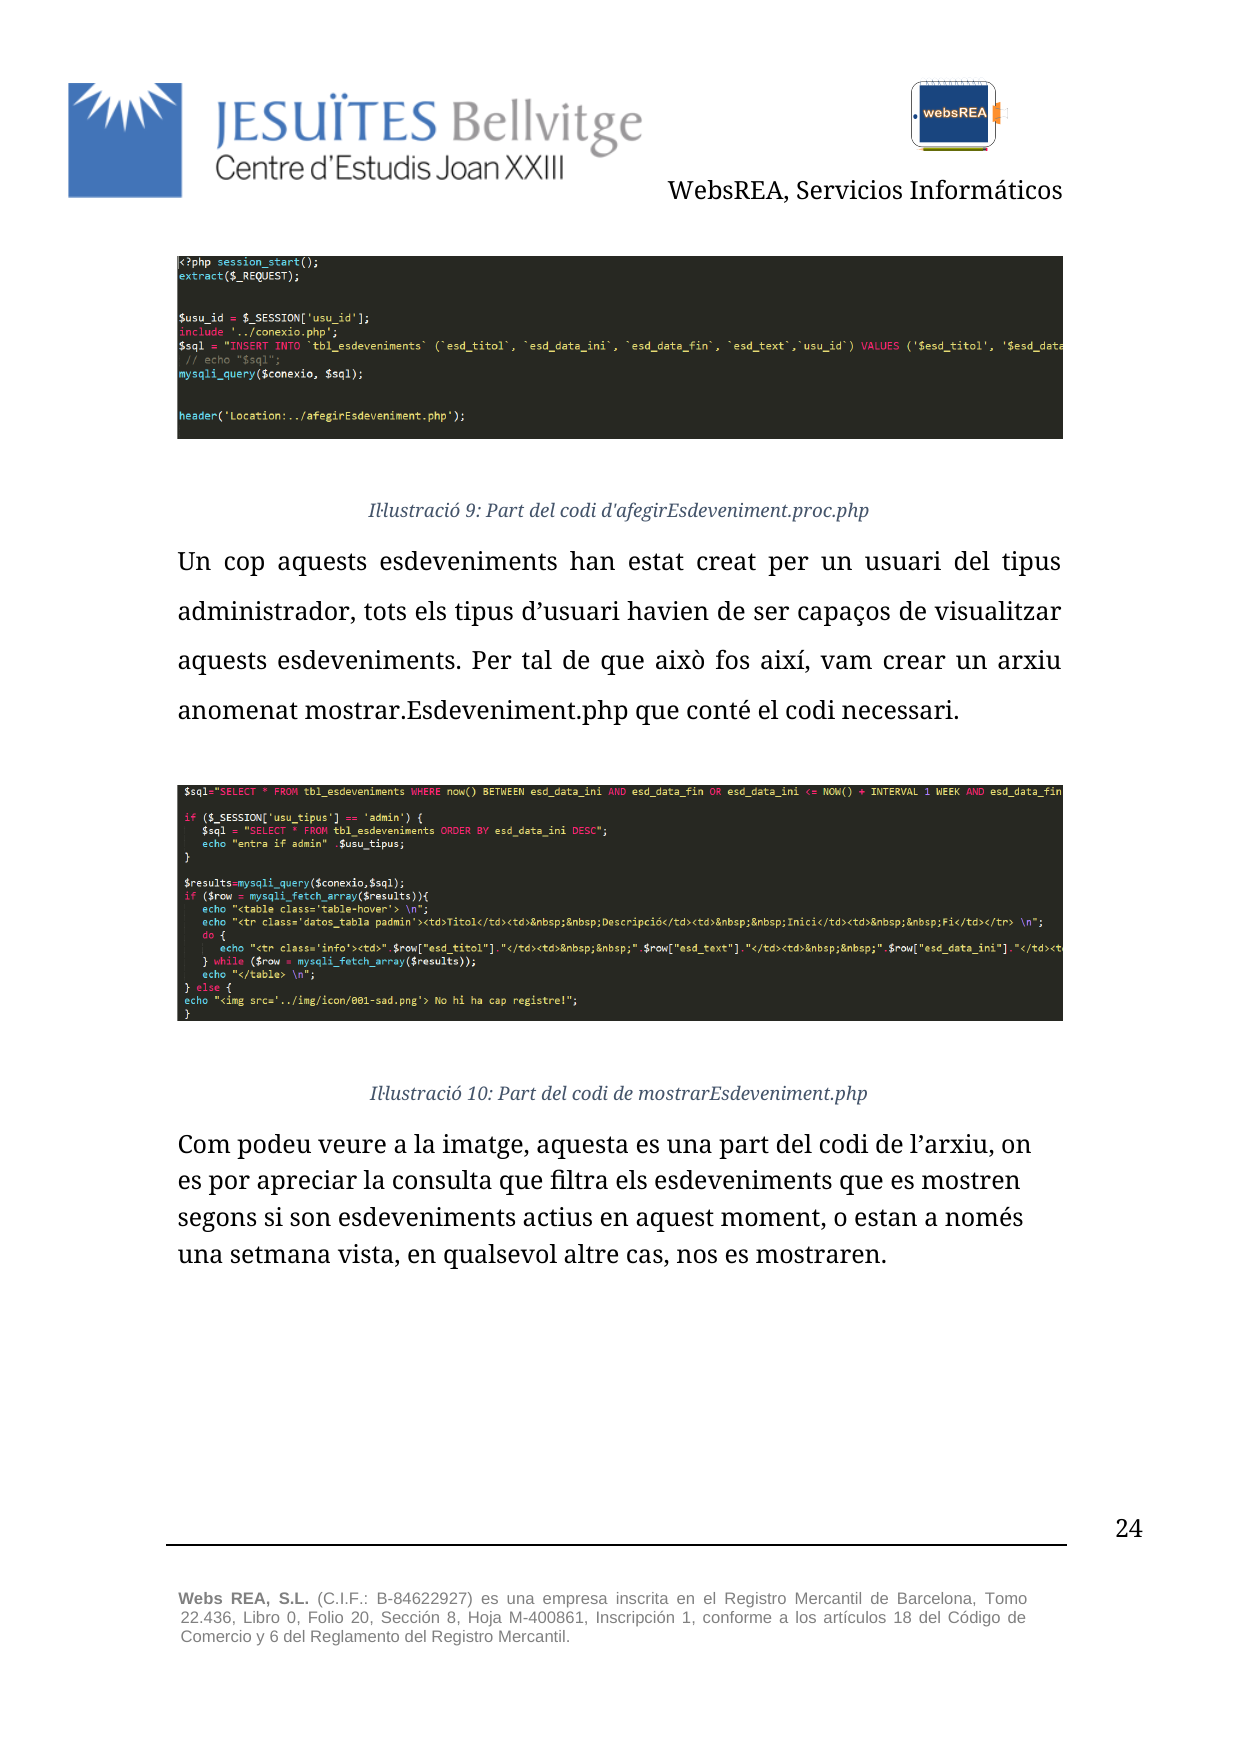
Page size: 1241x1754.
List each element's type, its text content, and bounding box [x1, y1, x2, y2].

picture [68, 83, 670, 198]
picture [898, 73, 1014, 157]
text Un cop aquests esdeveniments han estat creat per un usuari del tipus administrador, tots els tipus d’usuari havien de ser capaços de visualitzar aquests esdeveniments. Per tal de que això fos així, vam crear un arxiu anomenat mostrar.Esdeveniment.php que conté el codi necessari. [177, 543, 1063, 727]
text Il·lustració 10: Part del codi de mostrarEsdeveniment.php [177, 1080, 1063, 1105]
picture [177, 256, 1063, 439]
text Com podeu veure a la imatge, aquesta es una part del codi de l’arxiu, on es por apreciar la consulta que filtra els esdeveniments que es mostren segons si son esdeveniments actius en aquest moment, o estan a només una setmana vista, en qualsevol altre cas, nos es mostraren. [177, 1126, 1063, 1271]
text Il·lustració 9: Part del codi d'afegirEsdeveniment.proc.php [177, 497, 1063, 523]
picture [177, 785, 1063, 1021]
